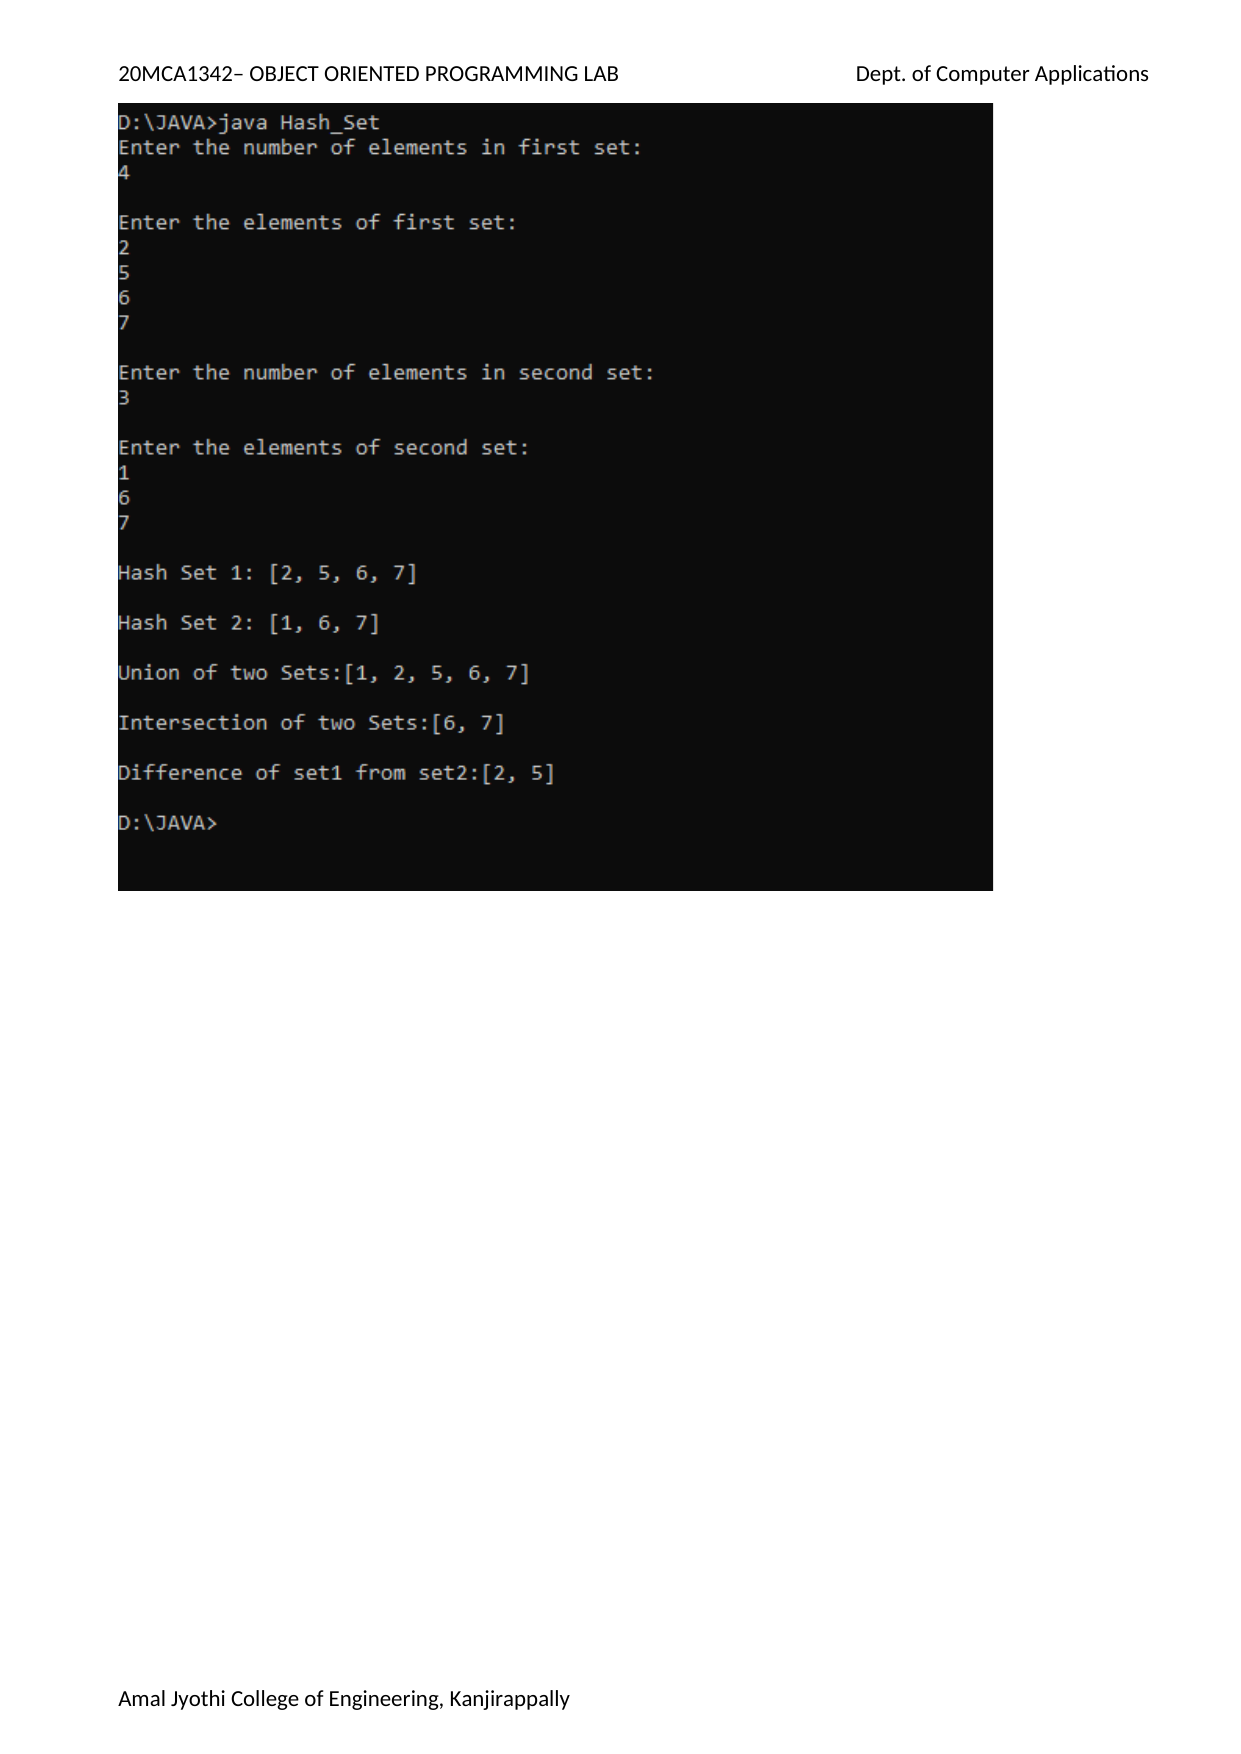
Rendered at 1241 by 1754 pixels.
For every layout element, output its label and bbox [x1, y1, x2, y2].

picture [118, 103, 994, 891]
